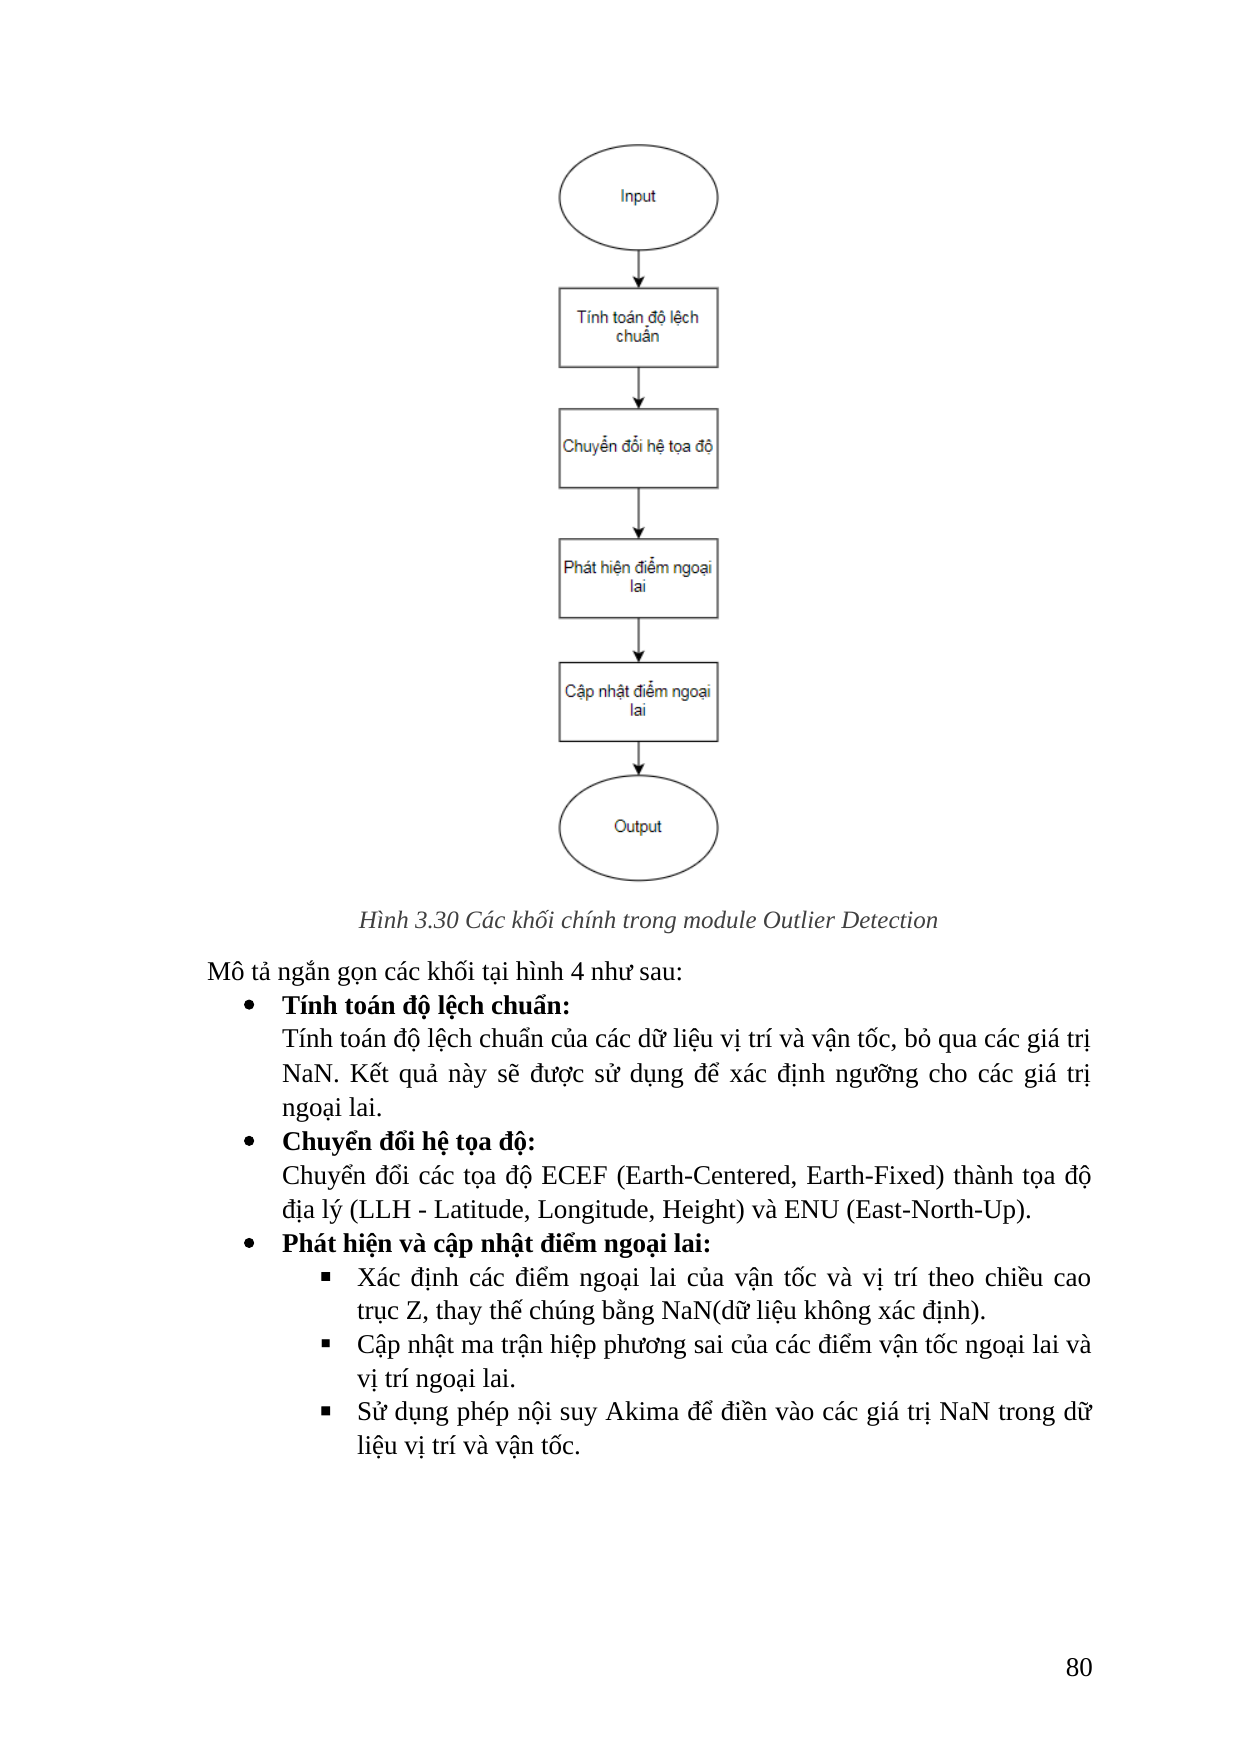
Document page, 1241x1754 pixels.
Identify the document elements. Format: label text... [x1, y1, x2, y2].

list Phát hiện và cập nhật điểm ngoại lai: [244, 1227, 1092, 1258]
list Xác định các điểm ngoại lai của vận tốc và vị trí theo chiều cao trục Z, thay thế chúng bằng NaN(dữ liệu không xác định). [319, 1261, 1092, 1326]
text Mô tả ngắn gọn các khối tại hình 4 như sau: [207, 954, 1092, 986]
list Tính toán độ lệch chuẩn của các dữ liệu vị trí và vận tốc, bỏ qua các giá trị NaN. Kết quả này sẽ được sử dụng để xác định ngưỡng cho các giá trị ngoại lai. [282, 1022, 1092, 1122]
picture [526, 118, 773, 896]
list Tính toán độ lệch chuẩn: [244, 989, 1092, 1020]
list Cập nhật ma trận hiệp phương sai của các điểm vận tốc ngoại lai và vị trí ngoại lai. [319, 1328, 1092, 1393]
list Chuyển đổi hệ tọa độ: [244, 1125, 1092, 1156]
list Chuyển đổi các tọa độ ECEF (Earth-Centered, Earth-Fixed) thành tọa độ địa lý (LLH - Latitude, Longitude, Height) và ENU (East-North-Up). [282, 1159, 1092, 1224]
list Sử dụng phép nội suy Akima để điền vào các giá trị NaN trong dữ liệu vị trí và vận tốc. [319, 1395, 1092, 1460]
